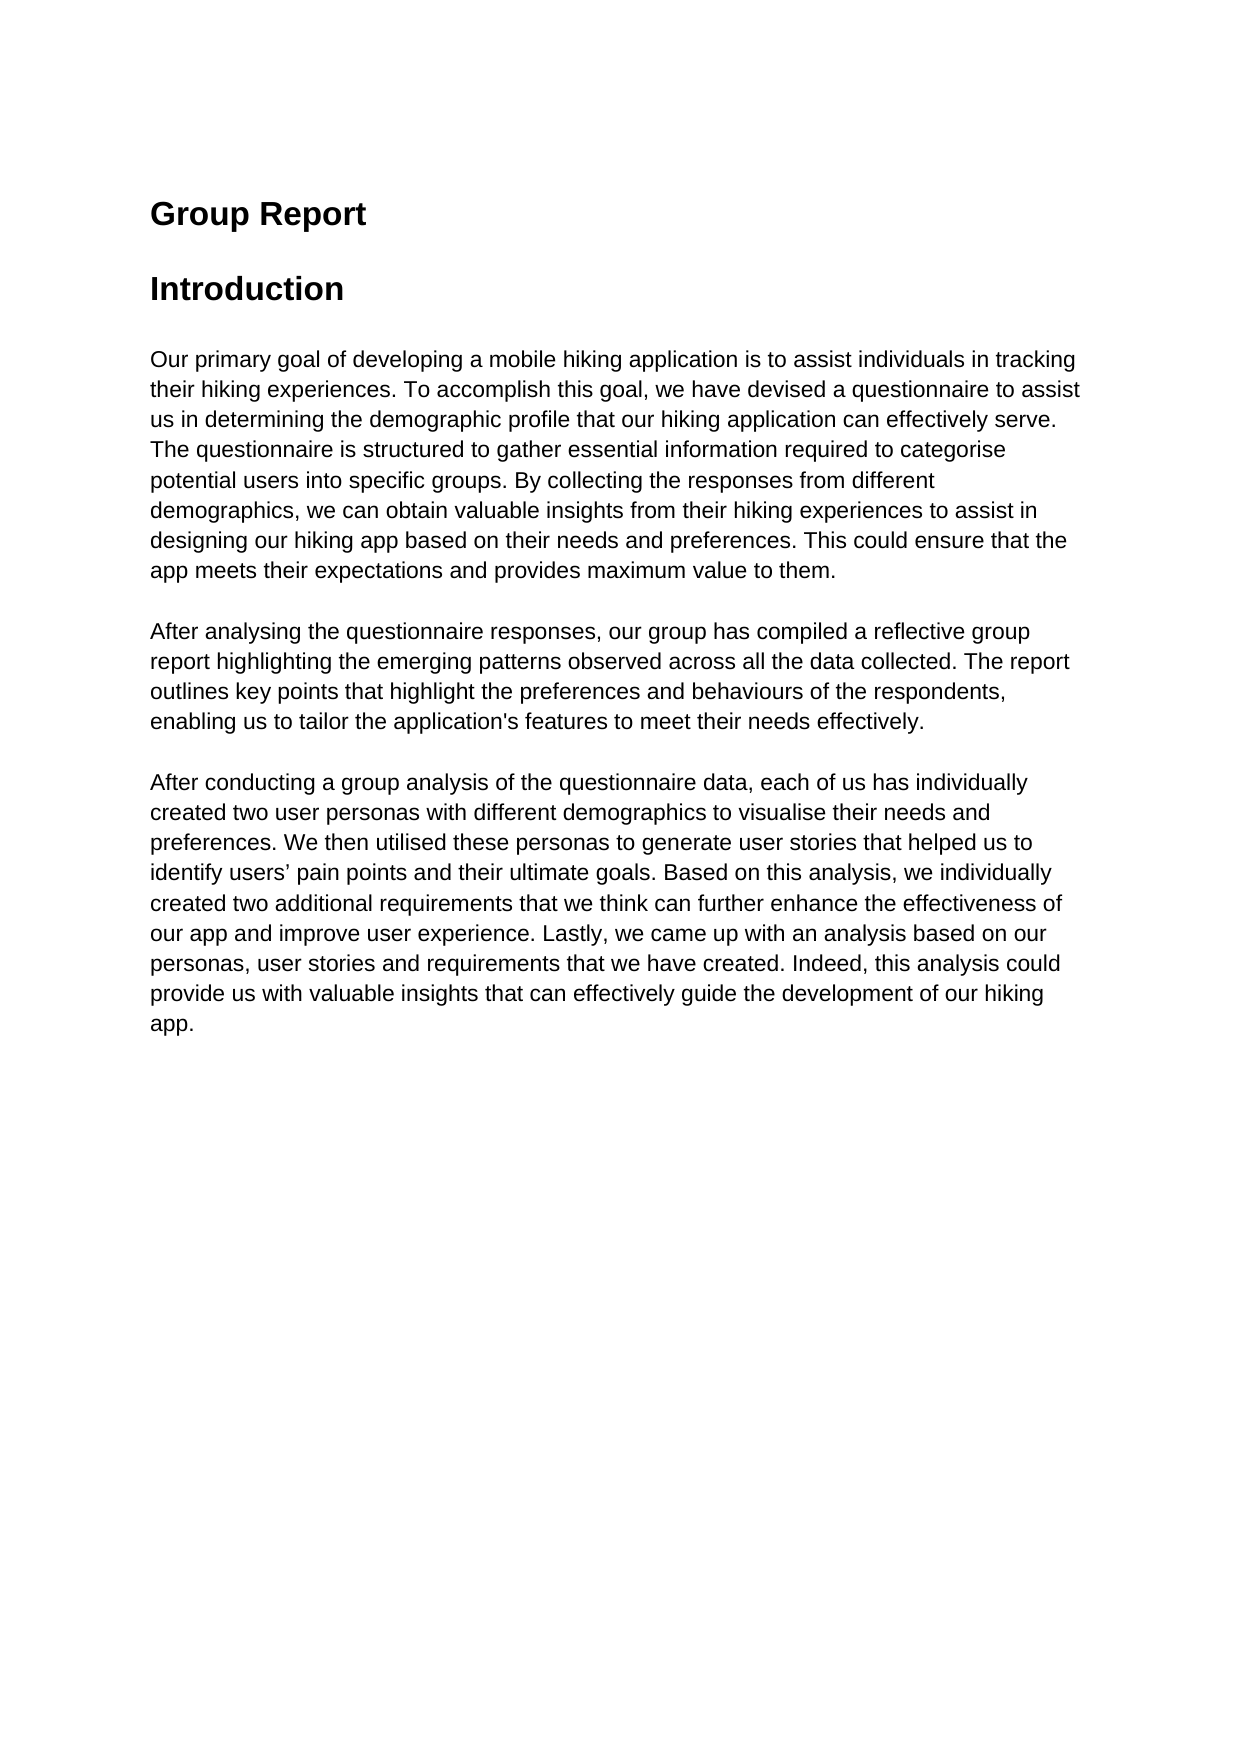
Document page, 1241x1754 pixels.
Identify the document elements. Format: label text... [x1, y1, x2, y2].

subtitle Introduction [150, 268, 1090, 307]
text After conducting a group analysis of the questionnaire data, each of us has individually created two user personas with different demographics to visualise their needs and preferences. We then utilised these personas to generate user stories that helped us to identify users’ pain points and their ultimate goals. Based on this analysis, we individually created two additional requirements that we think can further enhance the effectiveness of our app and improve user experience. Lastly, we came up with an analysis based on our personas, user stories and requirements that we have created. Indeed, this analysis could provide us with valuable insights that can effectively guide the development of our hiking app. [150, 769, 1090, 1037]
subtitle Group Report [150, 194, 1090, 233]
text Our primary goal of developing a mobile hiking application is to assist individuals in tracking their hiking experiences. To accomplish this goal, we have devised a questionnaire to assist us in determining the demographic profile that our hiking application can effectively serve. The questionnaire is structured to gather essential information required to categorise potential users into specific groups. By collecting the responses from different demographics, we can obtain valuable insights from their hiking experiences to assist in designing our hiking app based on their needs and preferences. This could ensure that the app meets their expectations and provides maximum value to them. [150, 346, 1090, 583]
text After analysing the questionnaire responses, our group has compiled a reflective group report highlighting the emerging patterns observed across all the data collected. The report outlines key points that highlight the preferences and behaviours of the respondents, enabling us to tailor the application's features to meet their needs effectively. [150, 618, 1090, 734]
